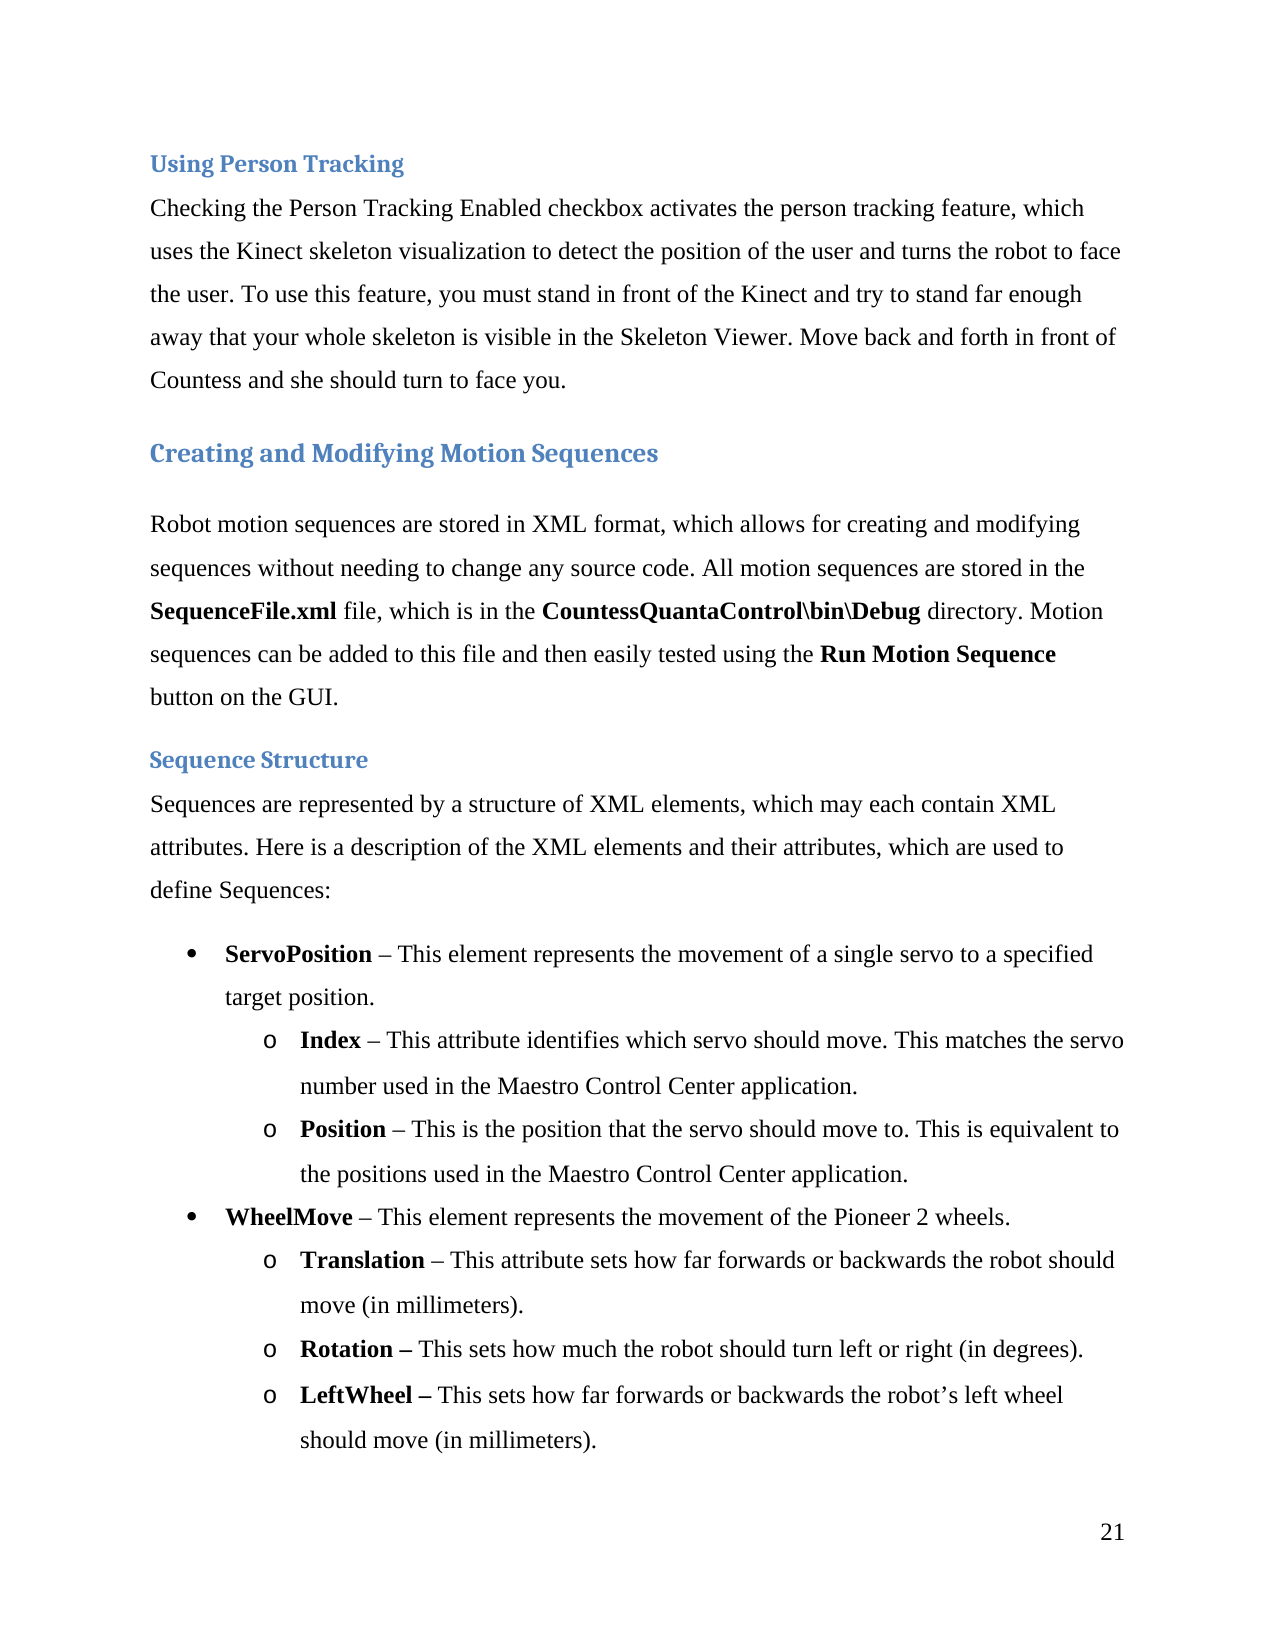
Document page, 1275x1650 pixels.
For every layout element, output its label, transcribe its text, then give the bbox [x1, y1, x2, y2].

text Checking the Person Tracking Enabled checkbox activates the person tracking feature, which uses the Kinect skeleton visualization to detect the position of the user and turns the robot to face the user. To use this feature, you must stand in front of the Kinect and try to stand far enough away that your whole skeleton is visible in the Skeleton Viewer. Move back and forth in front of Countess and she should turn to face you. [150, 193, 1125, 394]
list Position – This is the position that the servo should move to. This is equivalent to the positions used in the Maestro Control Center application. [262, 1114, 1125, 1188]
subtitle Using Person Tracking [150, 150, 1125, 179]
subtitle Sequence Structure [150, 746, 1125, 775]
text Robot motion sequences are stored in XML format, which allows for creating and modifying sequences without needing to change any source code. All motion sequences are stored in the SequenceFile.xml file, which is in the CountessQuantaControl\bin\Debug directory. Motion sequences can be added to this file and then easily tested using the Run Motion Sequence button on the GUI. [150, 509, 1125, 711]
text Sequences are represented by a structure of XML elements, which may each contain XML attributes. Here is a description of the XML elements and their attributes, which are used to define Sequences: [150, 789, 1125, 904]
list LeftWheel – This sets how far forwards or backwards the robot’s left wheel should move (in millimeters). [262, 1380, 1125, 1454]
list ServoPosition – This element represents the movement of a single servo to a specified target position. [187, 939, 1125, 1011]
list WheelMove – This element represents the movement of the Pioneer 2 wheels. [187, 1202, 1125, 1231]
list Index – This attribute identifies which servo should move. This matches the servo number used in the Maestro Control Center application. [262, 1026, 1125, 1099]
list Rotation – This sets how much the robot should turn left or right (in degrees). [262, 1334, 1125, 1364]
subtitle Creating and Modifying Motion Sequences [150, 438, 1125, 469]
list Translation – This attribute sets how far forwards or backwards the robot should move (in millimeters). [262, 1245, 1125, 1319]
